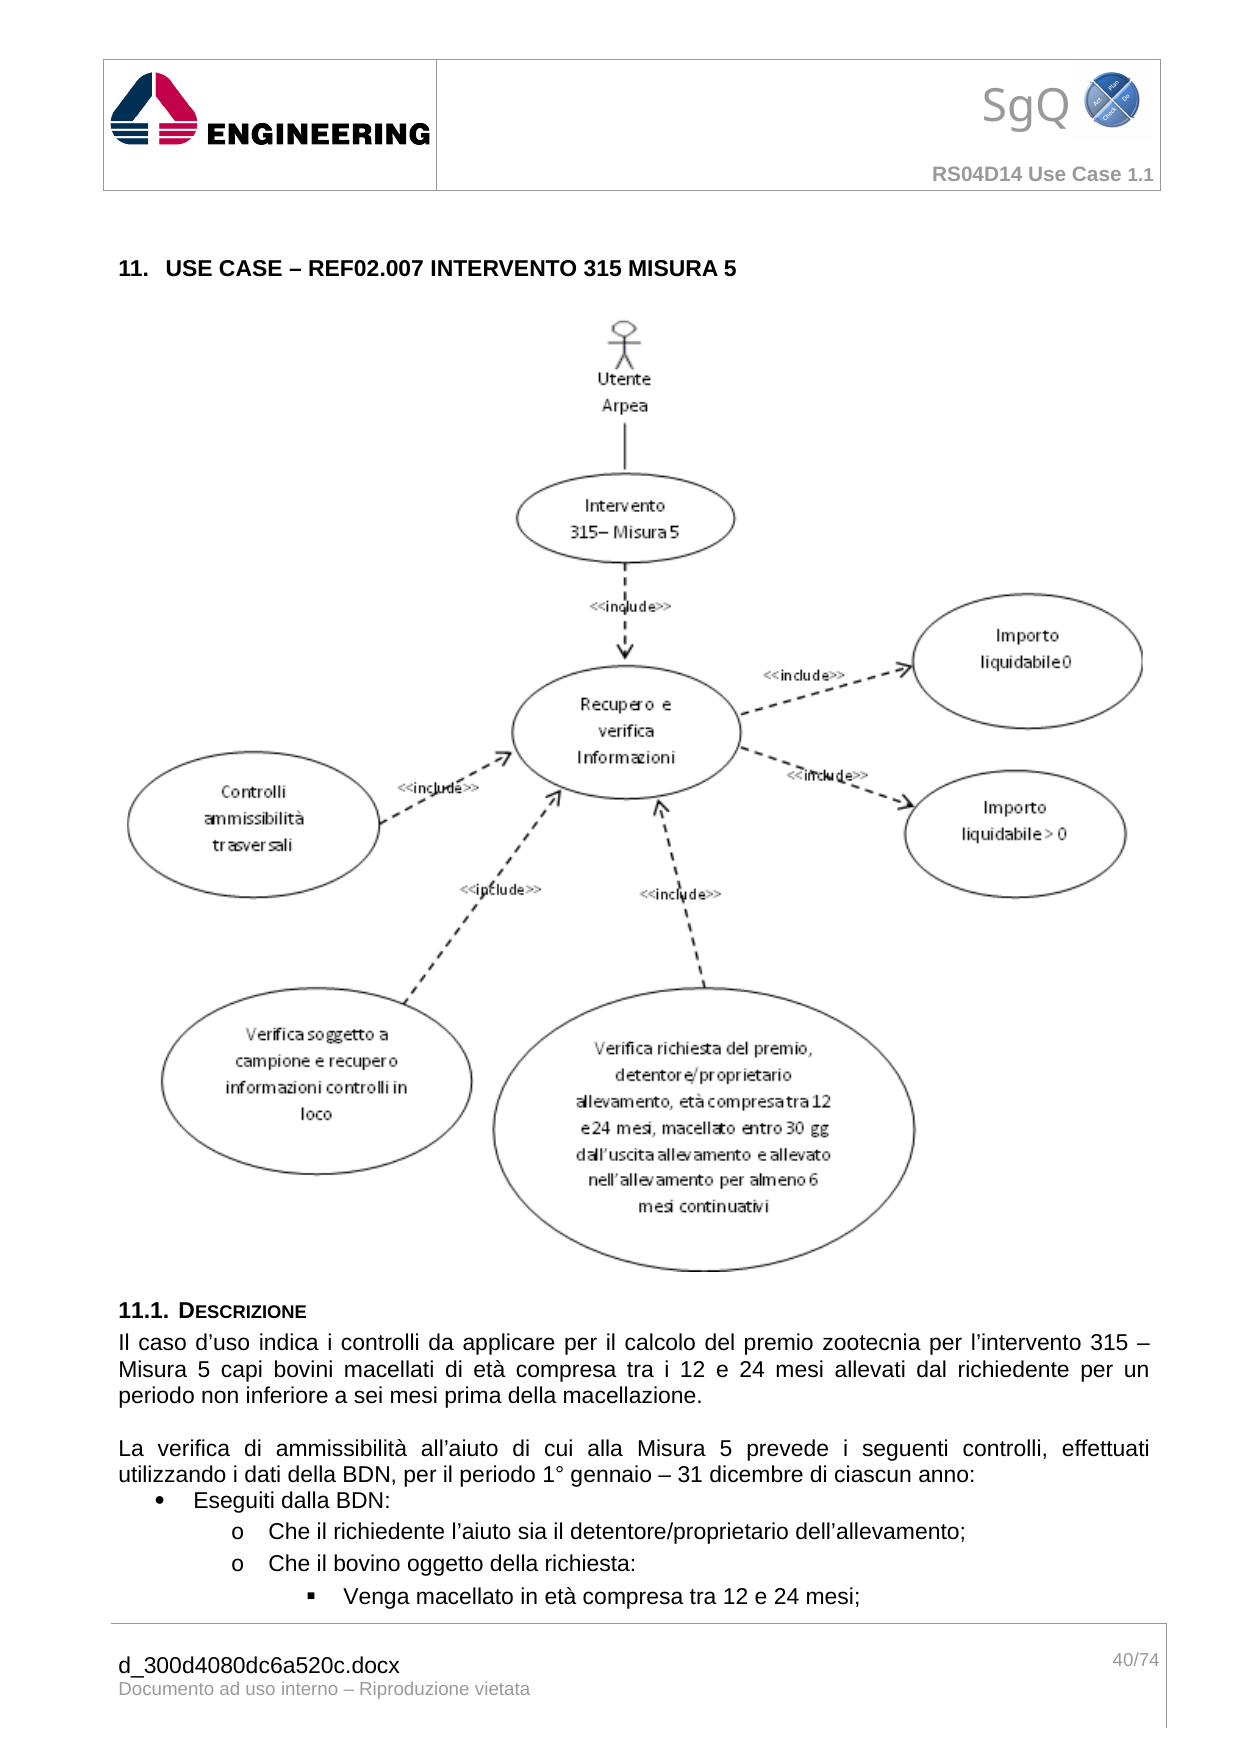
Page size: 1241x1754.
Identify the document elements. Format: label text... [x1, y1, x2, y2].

picture [110, 72, 430, 145]
list Venga macellato in età compresa tra 12 e 24 mesi; [306, 1583, 1152, 1609]
text Il caso d’uso indica i controlli da applicare per il calcolo del premio zootecnia per l’intervento 315 – Misura 5 capi bovini macellati di età compresa tra i 12 e 24 mesi allevati dal richiedente per un periodo non inferiore a sei mesi prima della macellazione. [118, 1329, 1152, 1408]
picture [127, 318, 1143, 1272]
list Che il richiedente l’aiuto sia il detentore/proprietario dell’allevamento; [231, 1518, 1152, 1546]
list Eseguiti dalla BDN: [156, 1487, 1152, 1514]
subtitle Descrizione [118, 1297, 1152, 1323]
picture [1070, 60, 1153, 141]
text Use case – REF02.007 intervento 315 Misura 5 [118, 255, 1152, 281]
text La verifica di ammissibilità all’aiuto di cui alla Misura 5 prevede i seguenti controlli, effettuati utilizzando i dati della BDN, per il periodo 1° gennaio – 31 dicembre di ciascun anno: [118, 1435, 1152, 1487]
list Che il bovino oggetto della richiesta: [231, 1550, 1152, 1578]
